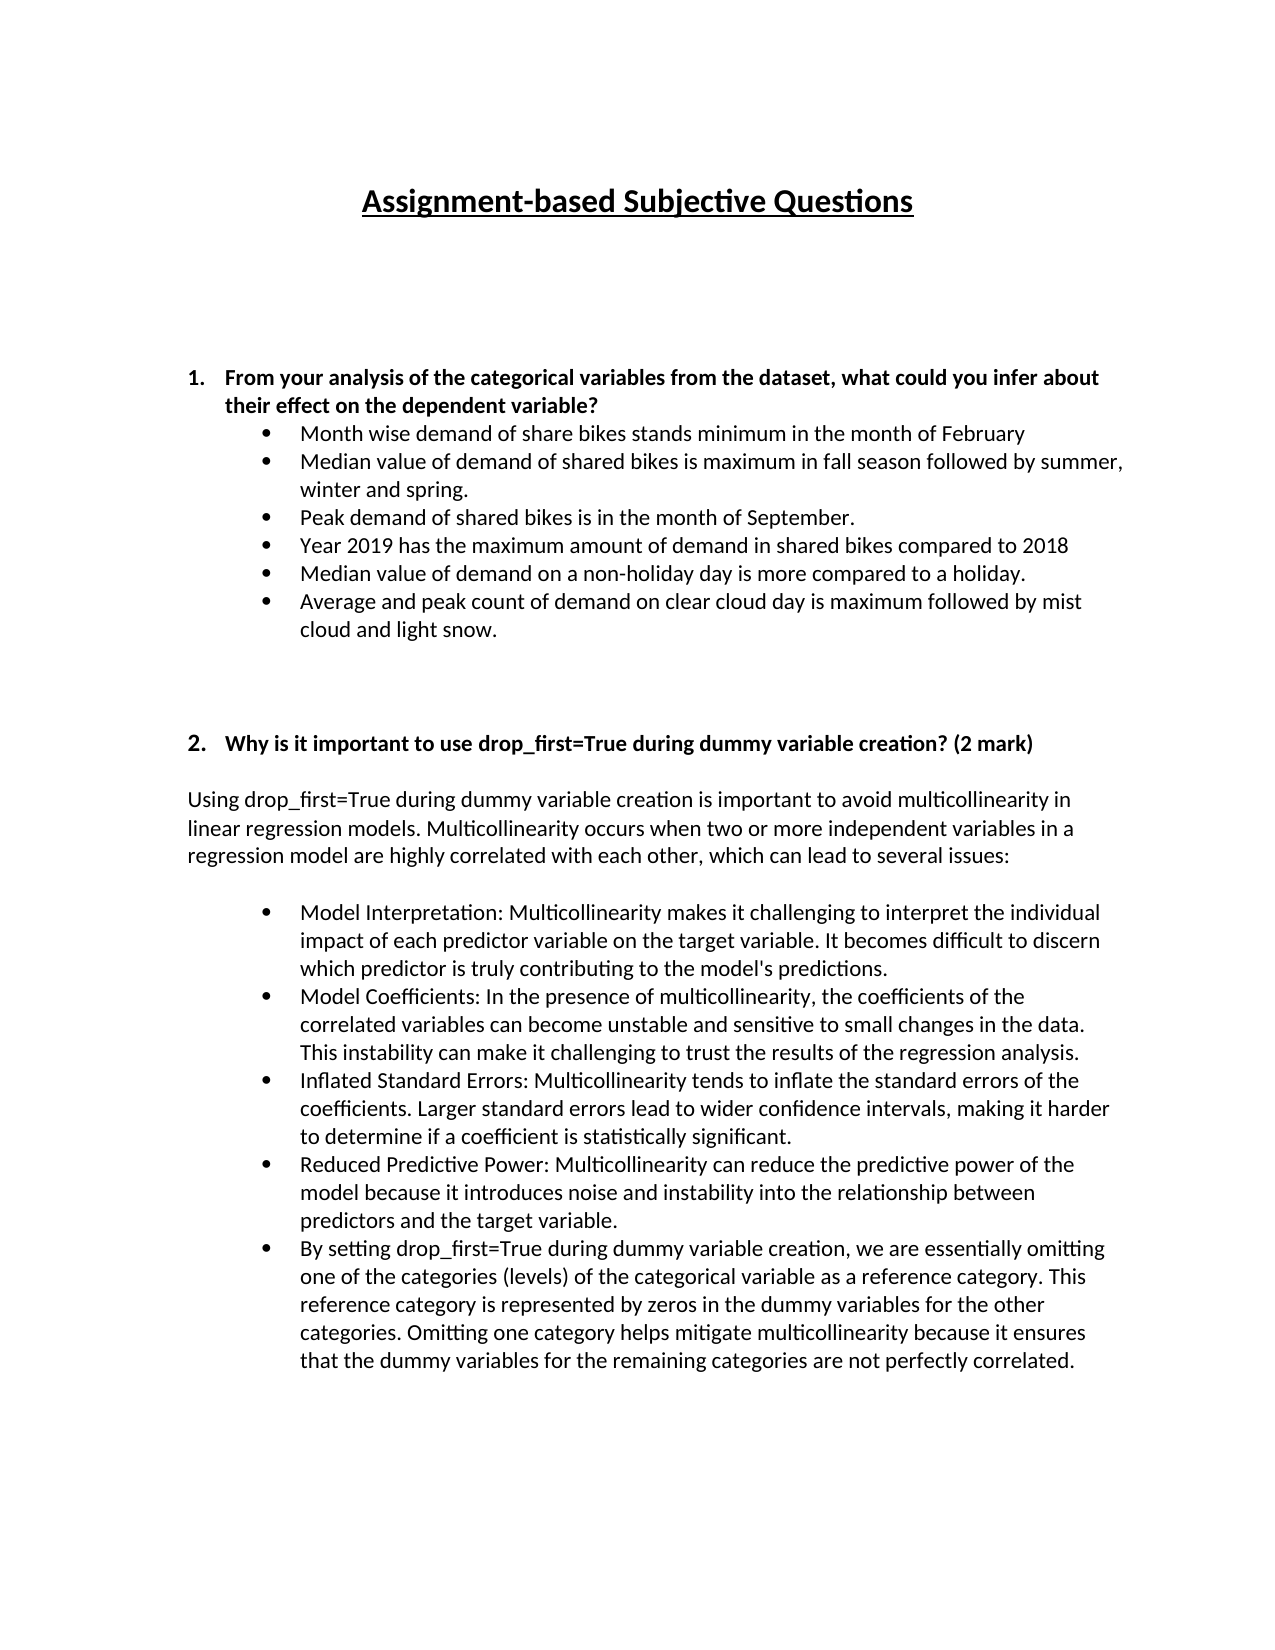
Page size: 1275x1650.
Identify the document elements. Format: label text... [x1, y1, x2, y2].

list By setting drop_first=True during dummy variable creation, we are essentially omitting one of the categories (levels) of the categorical variable as a reference category. This reference category is represented by zeros in the dummy variables for the other categories. Omitting one category helps mitigate multicollinearity because it ensures that the dummy variables for the remaining categories are not perfectly correlated. [262, 1234, 1125, 1374]
list Model Coefficients: In the presence of multicollinearity, the coefficients of the correlated variables can become unstable and sensitive to small changes in the data. This instability can make it challenging to trust the results of the regression analysis. [262, 982, 1125, 1066]
list Model Interpretation: Multicollinearity makes it challenging to interpret the individual impact of each predictor variable on the target variable. It becomes difficult to discern which predictor is truly contributing to the model's predictions. [262, 898, 1125, 982]
text Using drop_first=True during dummy variable creation is important to avoid multicollinearity in linear regression models. Multicollinearity occurs when two or more independent variables in a regression model are highly correlated with each other, which can lead to several issues: [187, 786, 1125, 870]
list Median value of demand on a non-holiday day is more compared to a holiday. [262, 559, 1125, 587]
list Why is it important to use drop_first=True during dummy variable creation? (2 mark) [187, 727, 1125, 758]
list Peak demand of shared bikes is in the month of September. [262, 503, 1125, 531]
text Assignment-based Subjective Questions [150, 181, 1125, 221]
list Average and peak count of demand on clear cloud day is maximum followed by mist cloud and light snow. [262, 587, 1125, 643]
list Median value of demand of shared bikes is maximum in fall season followed by summer, winter and spring. [262, 447, 1125, 503]
list Reduced Predictive Power: Multicollinearity can reduce the predictive power of the model because it introduces noise and instability into the relationship between predictors and the target variable. [262, 1150, 1125, 1234]
list Month wise demand of share bikes stands minimum in the month of February [262, 419, 1125, 447]
list From your analysis of the categorical variables from the dataset, what could you infer about their effect on the dependent variable? [187, 363, 1125, 419]
list Year 2019 has the maximum amount of demand in shared bikes compared to 2018 [262, 531, 1125, 559]
list Inflated Standard Errors: Multicollinearity tends to inflate the standard errors of the coefficients. Larger standard errors lead to wider confidence intervals, making it harder to determine if a coefficient is statistically significant. [262, 1066, 1125, 1150]
